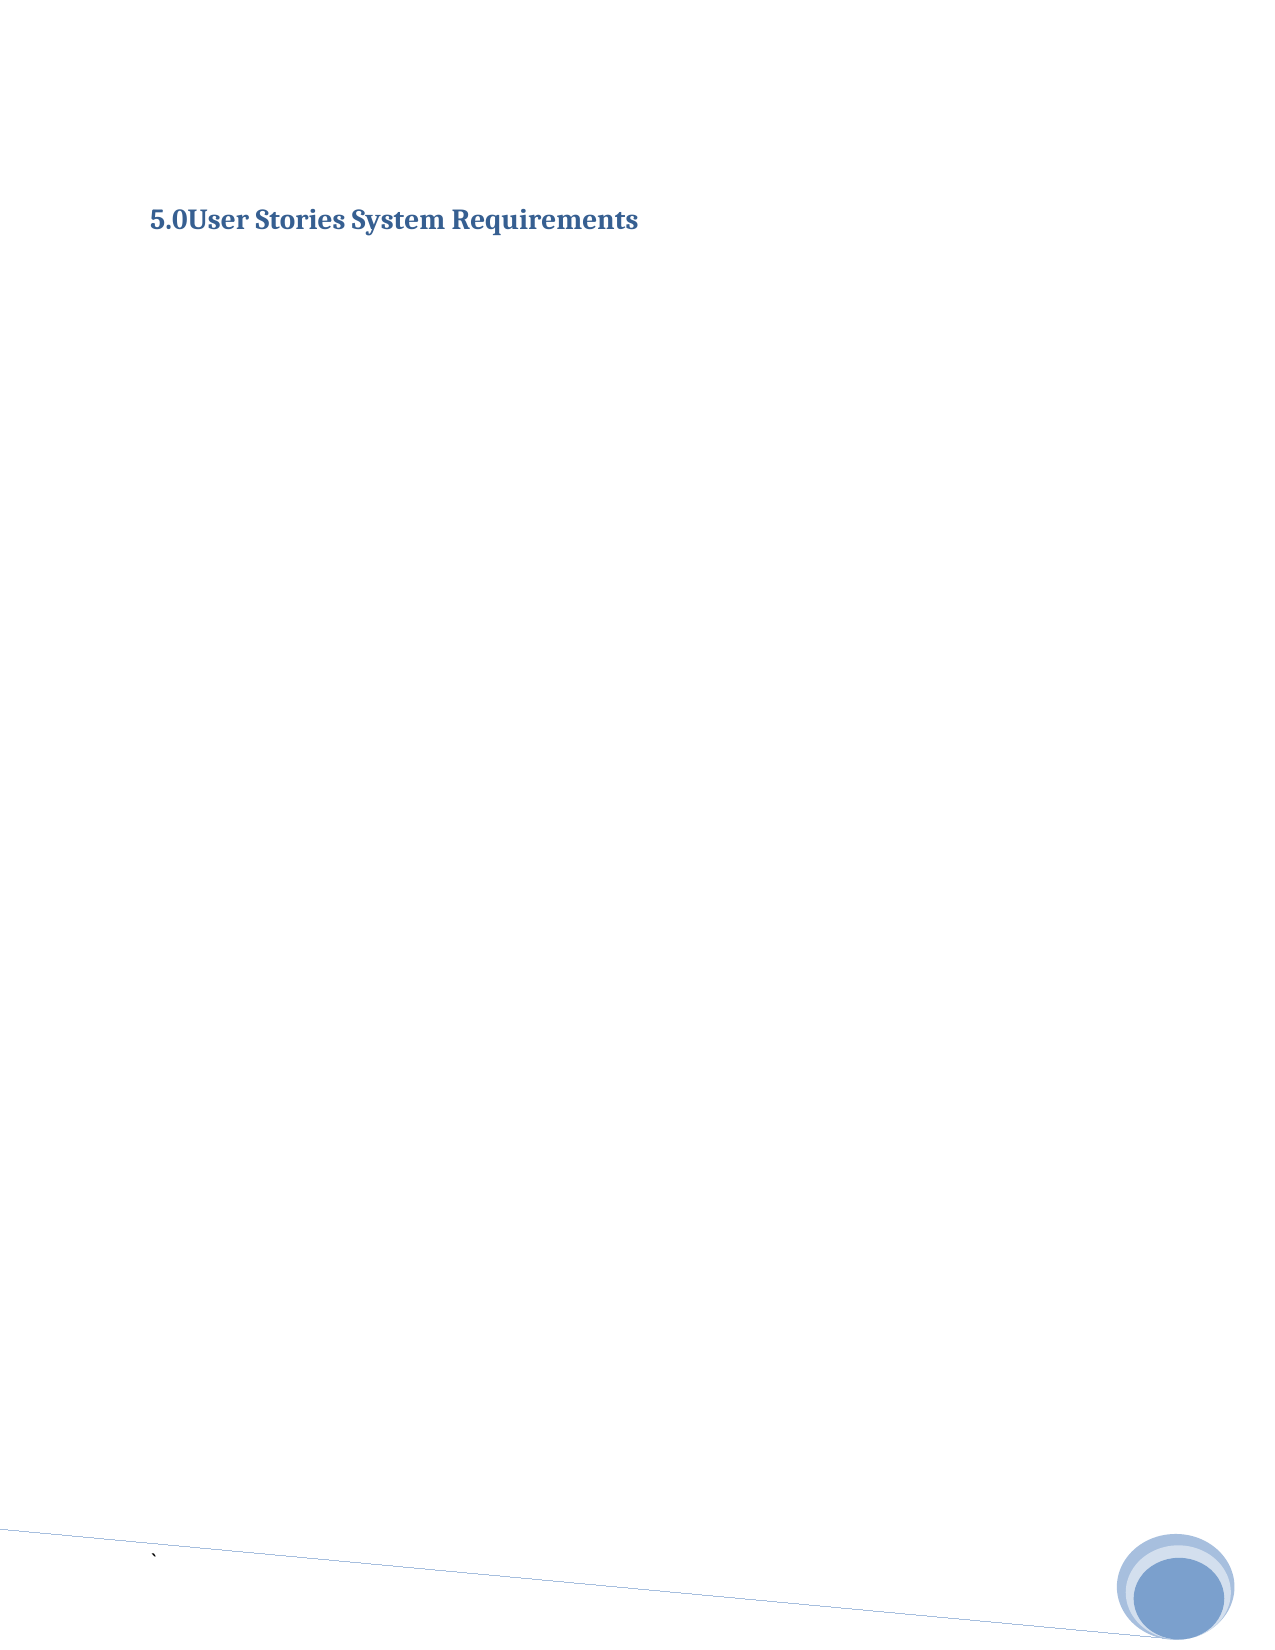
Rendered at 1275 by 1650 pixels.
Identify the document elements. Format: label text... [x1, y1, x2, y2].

subtitle User Stories System Requirements [150, 203, 1125, 237]
